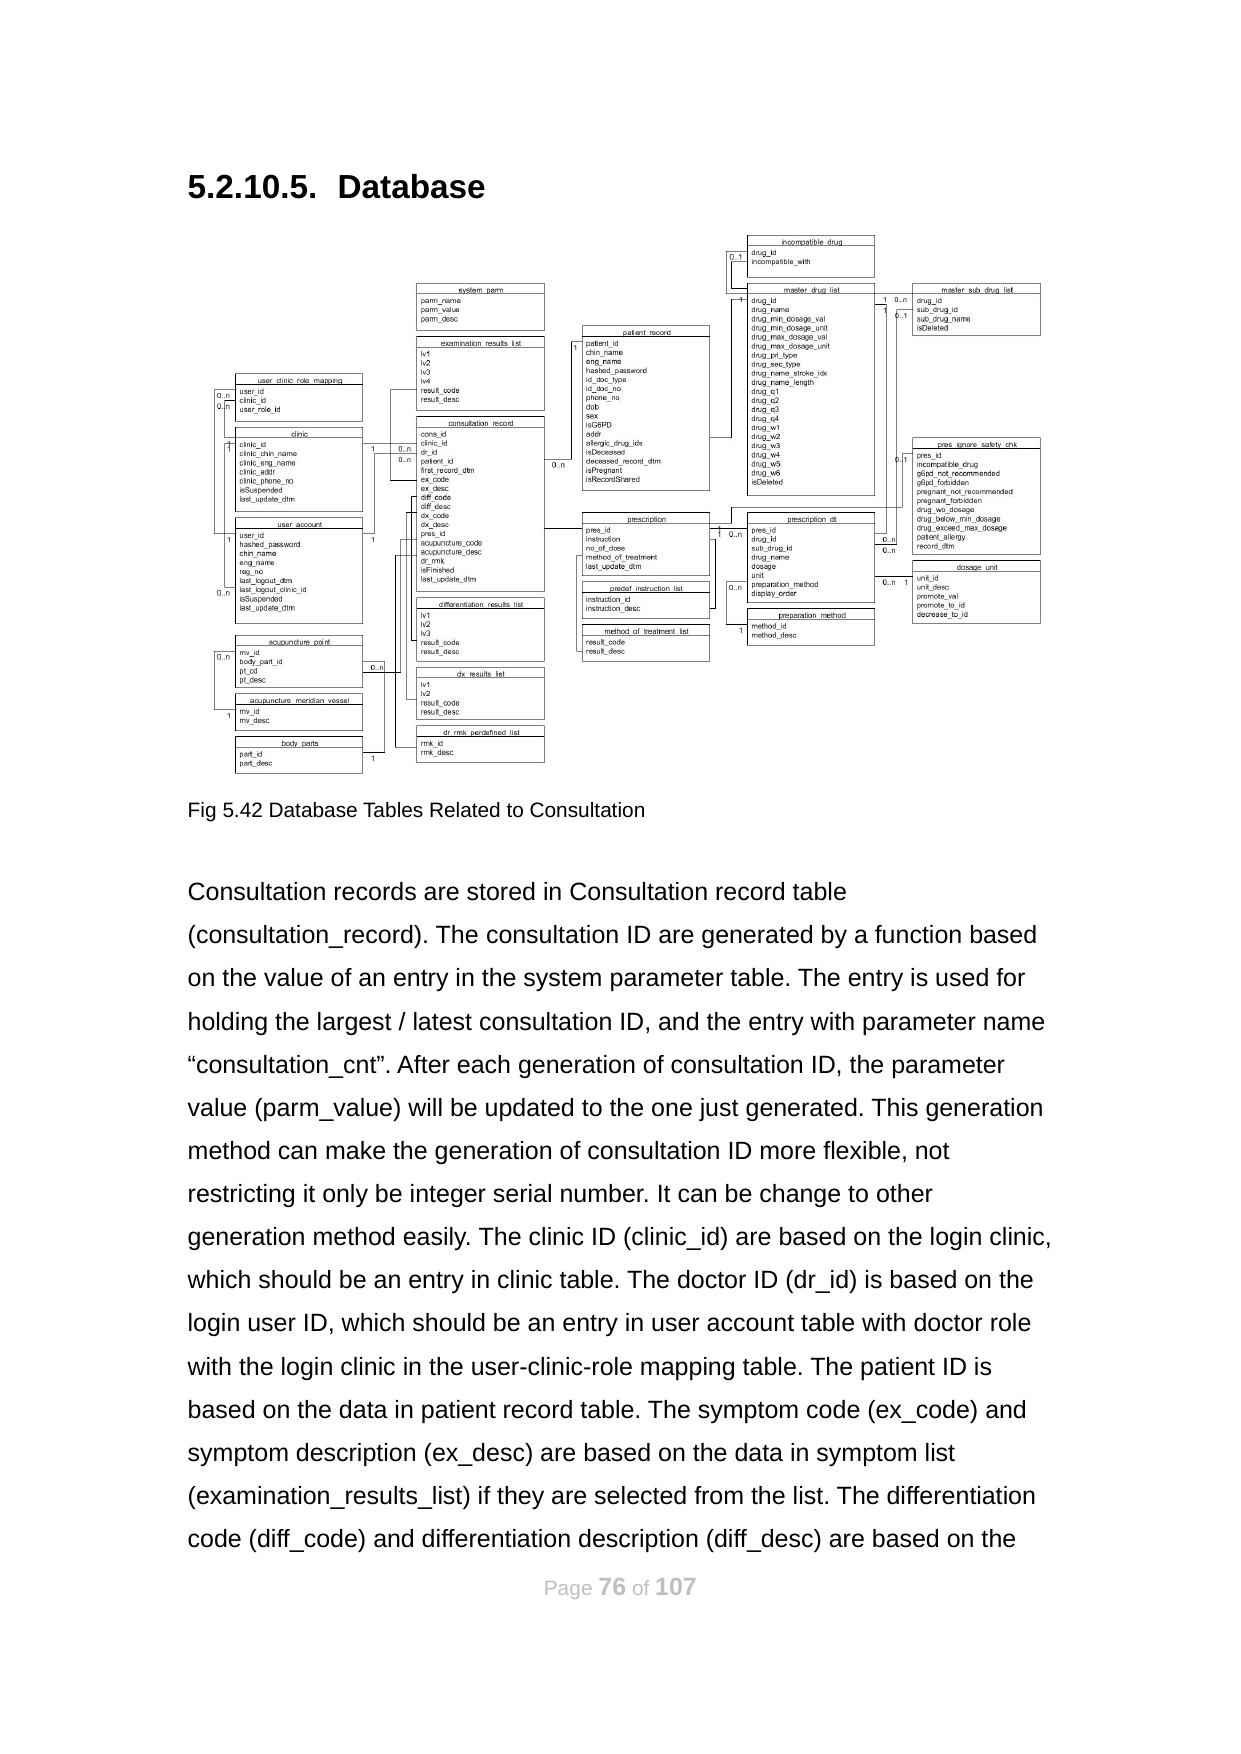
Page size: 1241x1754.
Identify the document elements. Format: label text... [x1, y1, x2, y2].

picture [187, 224, 1050, 784]
subtitle Database [187, 167, 1053, 205]
